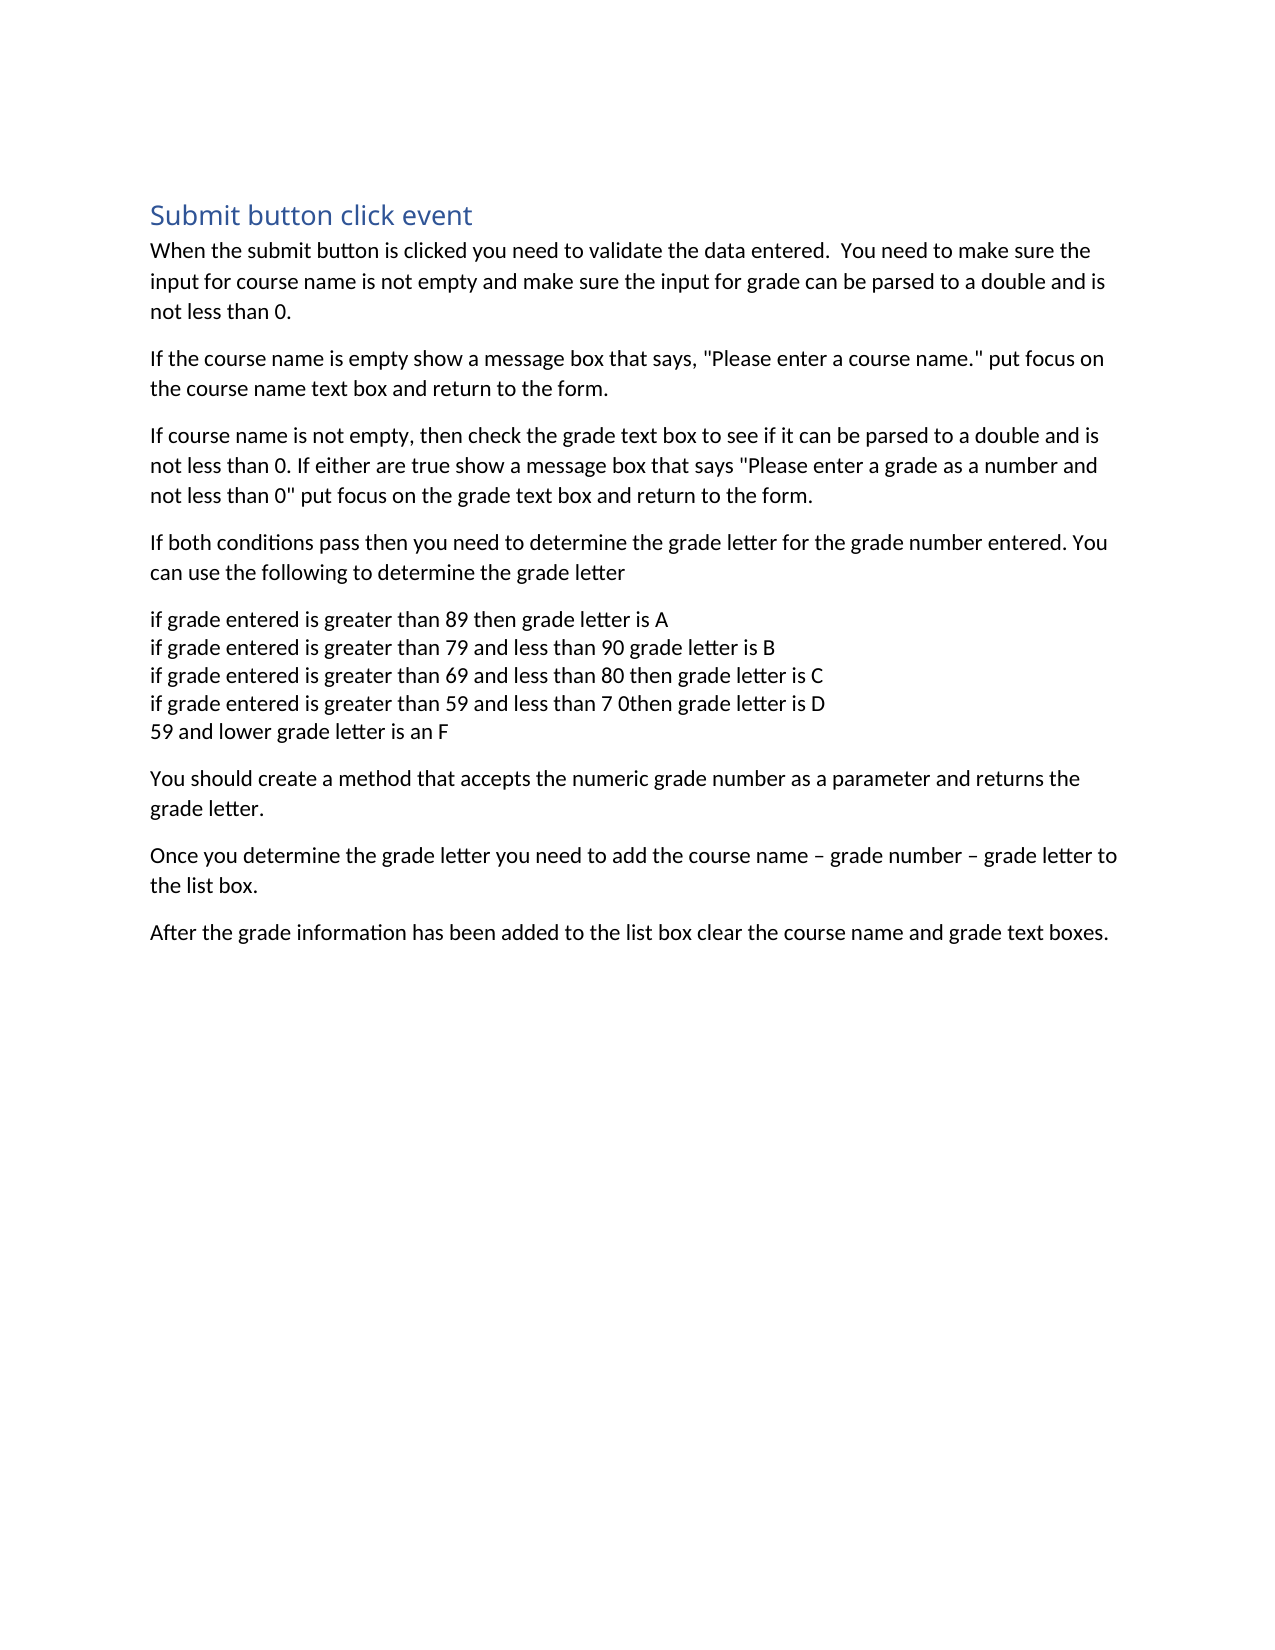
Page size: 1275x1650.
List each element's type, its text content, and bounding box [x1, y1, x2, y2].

text If both conditions pass then you need to determine the grade letter for the grade number entered. You can use the following to determine the grade letter [150, 528, 1125, 587]
text if grade entered is greater than 59 and less than 7 0then grade letter is D [150, 689, 1125, 717]
text if grade entered is greater than 79 and less than 90 grade letter is B [150, 633, 1125, 661]
text If course name is not empty, then check the grade text box to see if it can be parsed to a double and is not less than 0. If either are true show a message box that says "Please enter a grade as a number and not less than 0" put focus on the grade text box and return to the form. [150, 421, 1125, 509]
text if grade entered is greater than 89 then grade letter is A [150, 605, 1125, 633]
text When the submit button is clicked you need to validate the data entered. You need to make sure the input for course name is not empty and make sure the input for grade can be parsed to a double and is not less than 0. [150, 237, 1125, 325]
text if grade entered is greater than 69 and less than 80 then grade letter is C [150, 661, 1125, 689]
text 59 and lower grade letter is an F [150, 717, 1125, 746]
subtitle Submit button click event [150, 197, 1125, 234]
text Once you determine the grade letter you need to add the course name – grade number – grade letter to the list box. [150, 841, 1125, 900]
text If the course name is empty show a message box that says, "Please enter a course name." put focus on the course name text box and return to the form. [150, 344, 1125, 402]
text After the grade information has been added to the list box clear the course name and grade text boxes. [150, 918, 1125, 947]
text You should create a method that accepts the numeric grade number as a parameter and returns the grade letter. [150, 764, 1125, 823]
